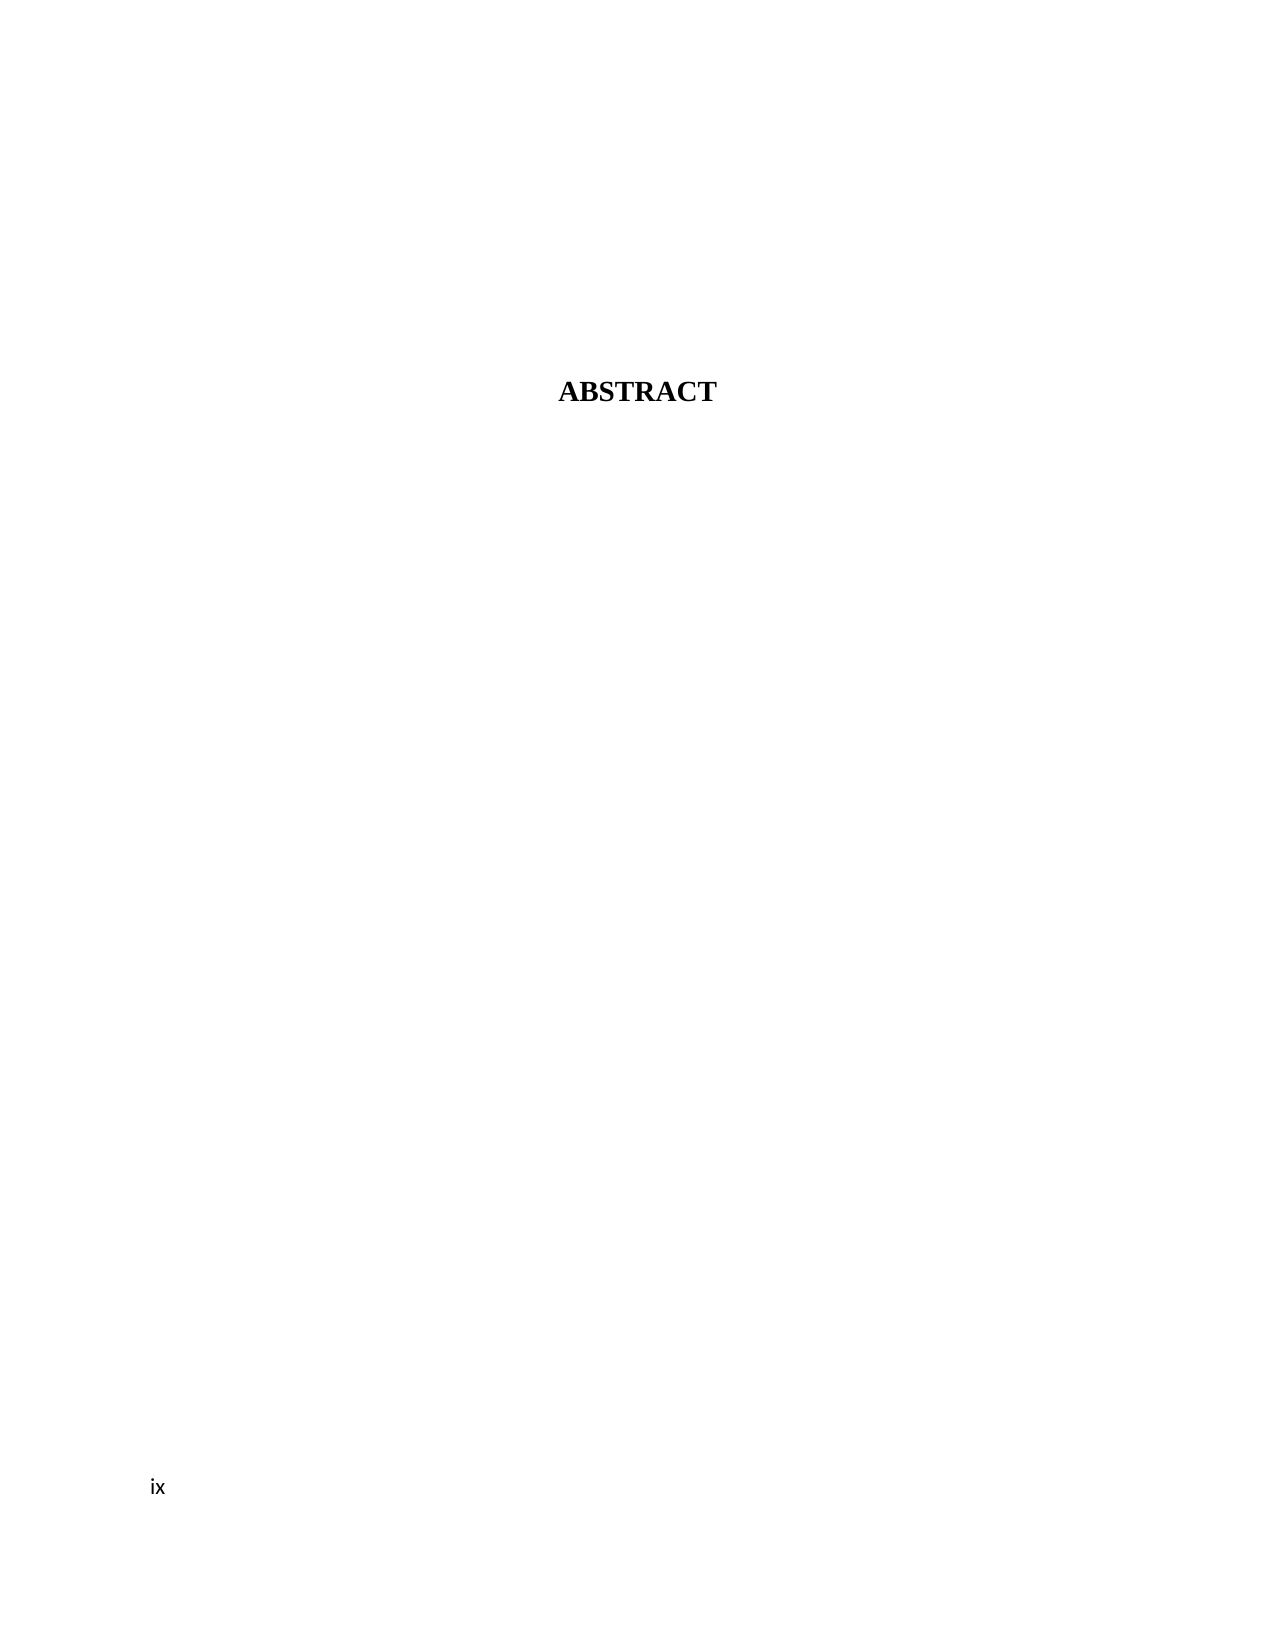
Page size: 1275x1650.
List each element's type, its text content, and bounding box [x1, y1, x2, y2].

text ABSTRACT [150, 374, 1125, 408]
